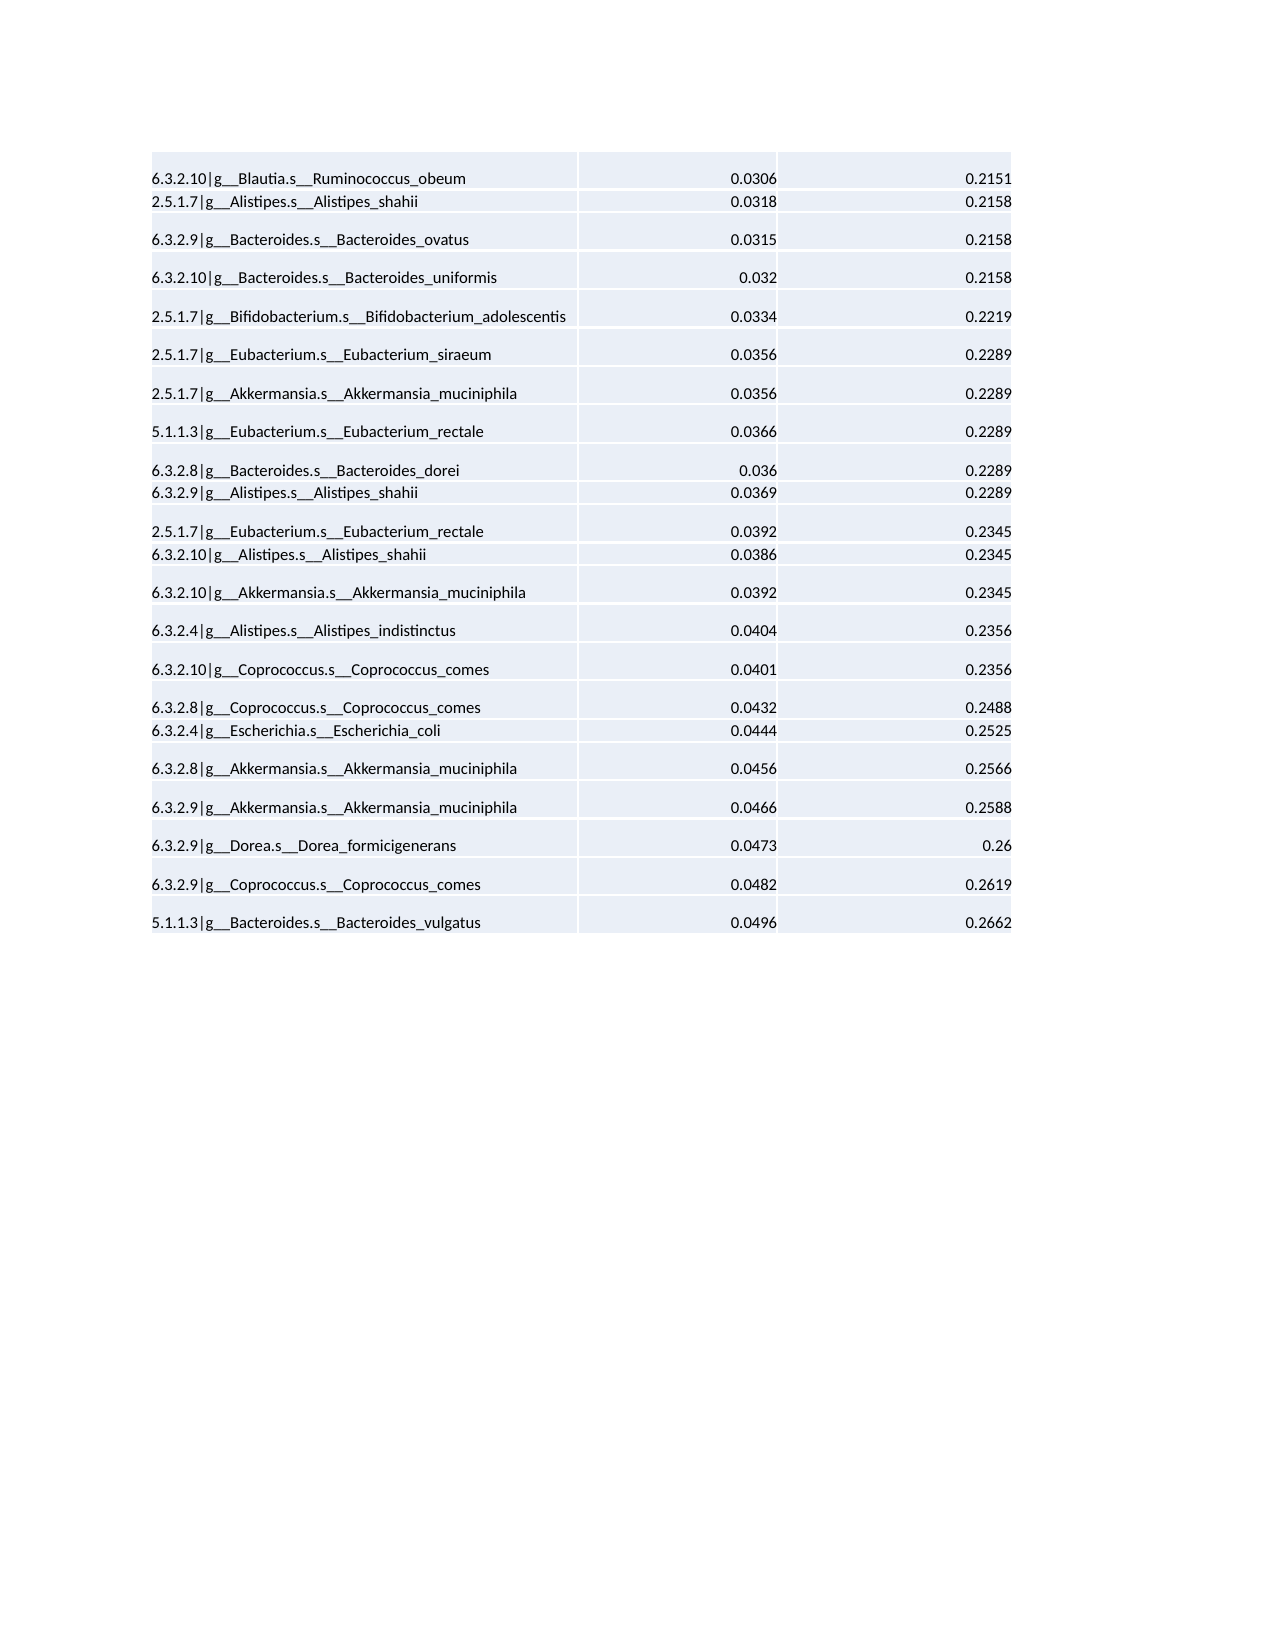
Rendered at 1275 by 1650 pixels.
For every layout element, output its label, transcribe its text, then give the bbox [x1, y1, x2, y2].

table_cell 0.0404 [579, 605, 776, 641]
table_cell 0.0392 [579, 566, 776, 602]
table_cell 0.0318 [579, 191, 776, 211]
table_cell 0.2289 [778, 329, 1011, 365]
table_cell 0.2345 [778, 566, 1011, 602]
table_cell 6.3.2.10|g__Coprococcus.s__Coprococcus_comes [152, 643, 577, 679]
table_cell 6.3.2.10|g__Alistipes.s__Alistipes_shahii [152, 544, 577, 564]
table_cell 0.2566 [778, 743, 1011, 779]
table_cell 0.0496 [579, 896, 776, 933]
table_cell 0.0466 [579, 781, 776, 817]
table_cell 0.0432 [579, 681, 776, 718]
table_cell 0.0315 [579, 213, 776, 249]
table_cell 0.0386 [579, 544, 776, 564]
table_cell 6.3.2.8|g__Bacteroides.s__Bacteroides_dorei [152, 444, 577, 480]
table_cell 0.2151 [778, 152, 1011, 188]
table_cell 0.0306 [579, 152, 776, 188]
table_cell 6.3.2.8|g__Akkermansia.s__Akkermansia_muciniphila [152, 743, 577, 779]
table_cell 0.26 [778, 820, 1011, 856]
table_cell 6.3.2.10|g__Akkermansia.s__Akkermansia_muciniphila [152, 566, 577, 602]
table_cell 0.2662 [778, 896, 1011, 933]
table_cell 0.2345 [778, 544, 1011, 564]
table_cell 0.2219 [778, 290, 1011, 326]
table_cell 0.0401 [579, 643, 776, 679]
table_cell 0.2289 [778, 367, 1011, 403]
table_cell 0.2619 [778, 858, 1011, 894]
table_cell 0.2356 [778, 605, 1011, 641]
table_cell 0.2525 [778, 720, 1011, 741]
table_cell 2.5.1.7|g__Eubacterium.s__Eubacterium_siraeum [152, 329, 577, 365]
table_cell 6.3.2.10|g__Blautia.s__Ruminococcus_obeum [152, 152, 577, 188]
table_cell 6.3.2.9|g__Dorea.s__Dorea_formicigenerans [152, 820, 577, 856]
table_cell 2.5.1.7|g__Akkermansia.s__Akkermansia_muciniphila [152, 367, 577, 403]
table_cell 6.3.2.9|g__Alistipes.s__Alistipes_shahii [152, 482, 577, 503]
table_cell 0.2158 [778, 252, 1011, 288]
table_cell 6.3.2.8|g__Coprococcus.s__Coprococcus_comes [152, 681, 577, 718]
table_cell 6.3.2.9|g__Akkermansia.s__Akkermansia_muciniphila [152, 781, 577, 817]
table_cell 0.0334 [579, 290, 776, 326]
table_cell 0.2158 [778, 213, 1011, 249]
table_cell 0.032 [579, 252, 776, 288]
table_cell 0.0366 [579, 405, 776, 442]
table_cell 0.0444 [579, 720, 776, 741]
table_cell 0.2588 [778, 781, 1011, 817]
table_cell 6.3.2.4|g__Escherichia.s__Escherichia_coli [152, 720, 577, 741]
table_cell 0.2345 [778, 505, 1011, 541]
table_cell 0.2289 [778, 405, 1011, 442]
table_cell 6.3.2.9|g__Coprococcus.s__Coprococcus_comes [152, 858, 577, 894]
table_cell 6.3.2.4|g__Alistipes.s__Alistipes_indistinctus [152, 605, 577, 641]
table_cell 6.3.2.10|g__Bacteroides.s__Bacteroides_uniformis [152, 252, 577, 288]
table_cell 0.0392 [579, 505, 776, 541]
table_cell 0.0356 [579, 329, 776, 365]
table_cell 2.5.1.7|g__Eubacterium.s__Eubacterium_rectale [152, 505, 577, 541]
table_cell 2.5.1.7|g__Bifidobacterium.s__Bifidobacterium_adolescentis [152, 290, 577, 326]
table_cell 0.0482 [579, 858, 776, 894]
table_cell 0.2488 [778, 681, 1011, 718]
table_cell 5.1.1.3|g__Eubacterium.s__Eubacterium_rectale [152, 405, 577, 442]
table_cell 2.5.1.7|g__Alistipes.s__Alistipes_shahii [152, 191, 577, 211]
table_cell 6.3.2.9|g__Bacteroides.s__Bacteroides_ovatus [152, 213, 577, 249]
table_cell 0.0456 [579, 743, 776, 779]
table_cell 5.1.1.3|g__Bacteroides.s__Bacteroides_vulgatus [152, 896, 577, 933]
table_cell 0.2158 [778, 191, 1011, 211]
table_cell 0.2356 [778, 643, 1011, 679]
table_cell 0.0356 [579, 367, 776, 403]
table_cell 0.0473 [579, 820, 776, 856]
table_cell 0.2289 [778, 444, 1011, 480]
table_cell 0.2289 [778, 482, 1011, 503]
table_cell 0.036 [579, 444, 776, 480]
table_cell 0.0369 [579, 482, 776, 503]
